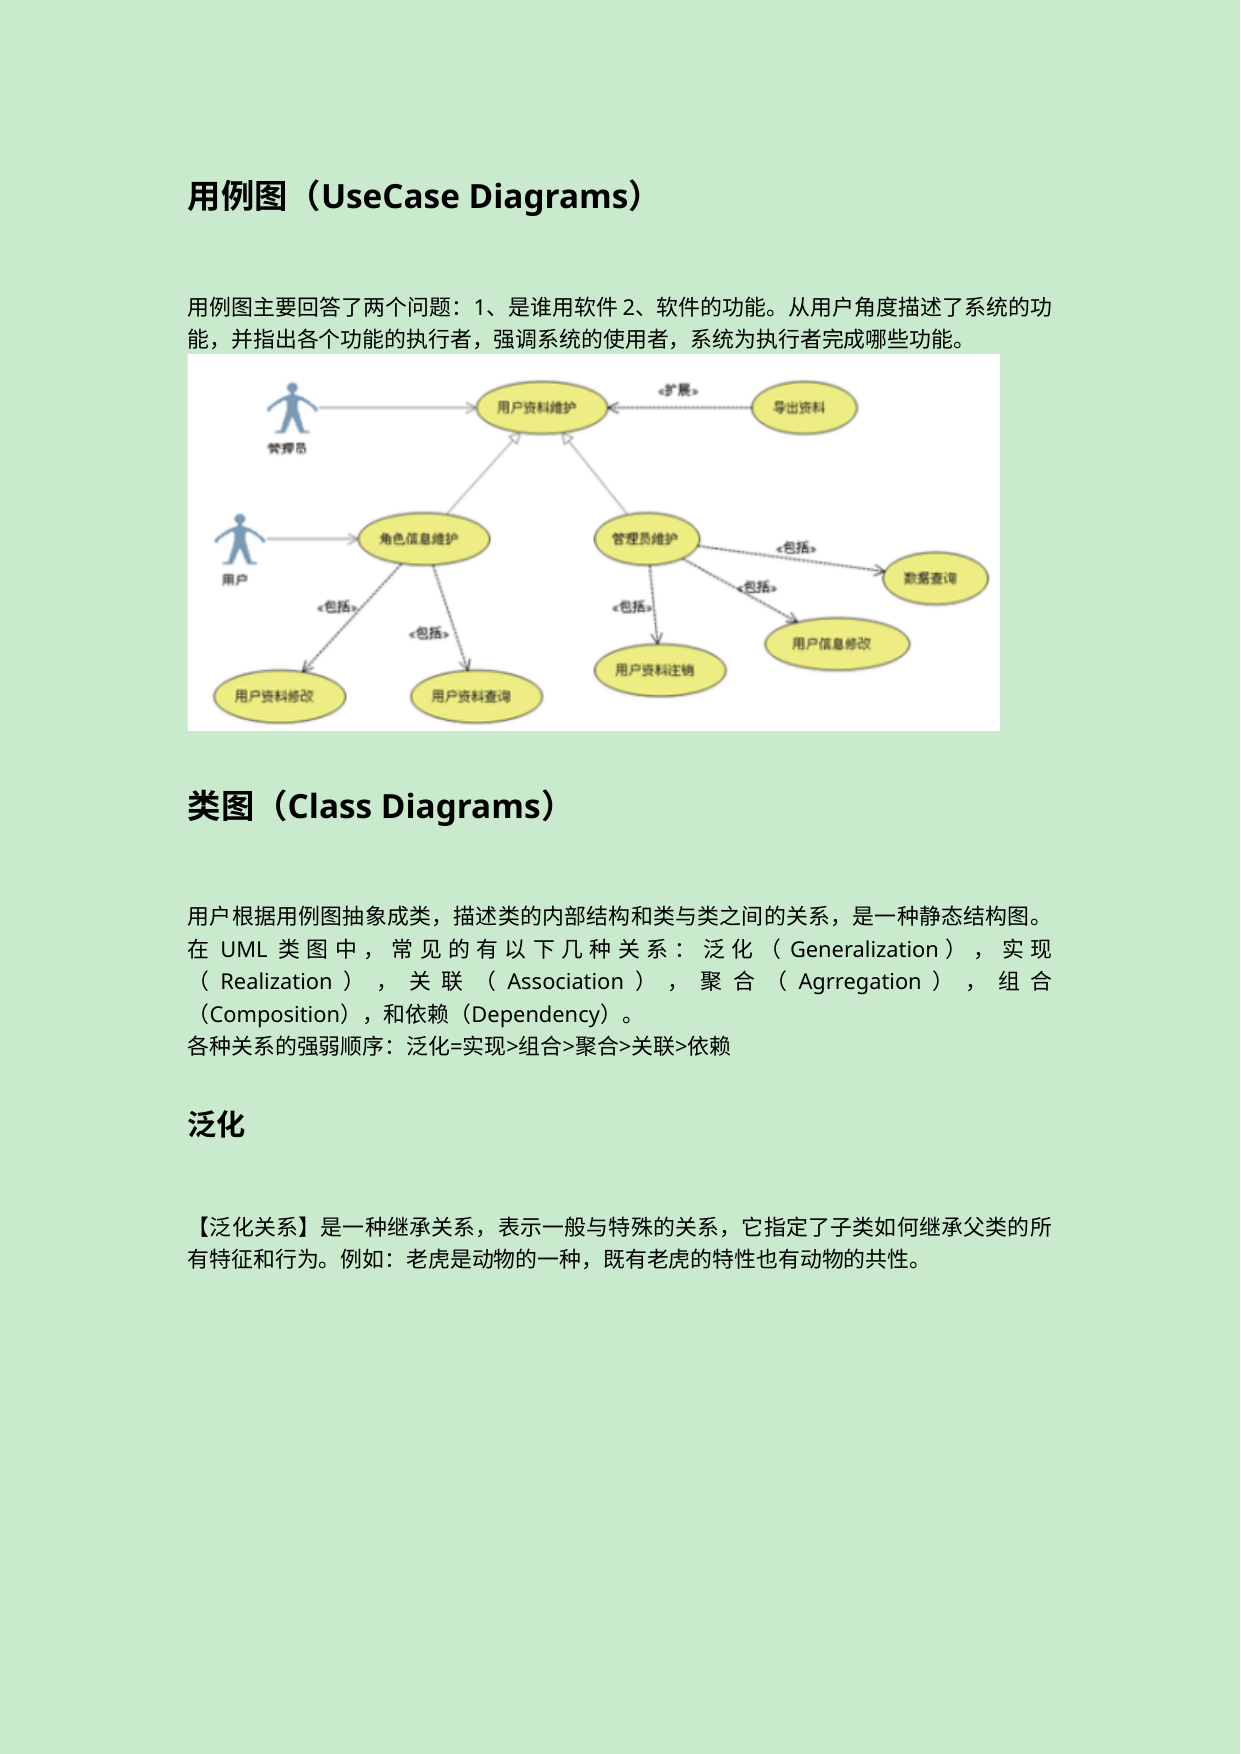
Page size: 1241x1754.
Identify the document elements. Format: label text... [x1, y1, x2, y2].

subtitle 用例图（UseCase Diagrams） [187, 162, 1053, 227]
subtitle 泛化 [187, 1091, 1053, 1156]
picture [187, 354, 1001, 731]
text 用例图主要回答了两个问题：1、是谁用软件2、软件的功能。从用户角度描述了系统的功能，并指出各个功能的执行者，强调系统的使用者，系统为执行者完成哪些功能。 [187, 289, 1053, 354]
subtitle 类图（Class Diagrams） [187, 771, 1053, 836]
text 各种关系的强弱顺序：泛化=实现>组合>聚合>关联>依赖 [187, 1029, 1053, 1061]
text 用户根据用例图抽象成类，描述类的内部结构和类与类之间的关系，是一种静态结构图。在UML类图中，常见的有以下几种关系：泛化（Generalization），实现（Realization），关联（Association），聚合（Agrregation），组合（Composition），和依赖（Dependency）。 [187, 899, 1053, 1029]
text 【泛化关系】是一种继承关系，表示一般与特殊的关系，它指定了子类如何继承父类的所有特征和行为。例如：老虎是动物的一种，既有老虎的特性也有动物的共性。 [187, 1209, 1053, 1274]
